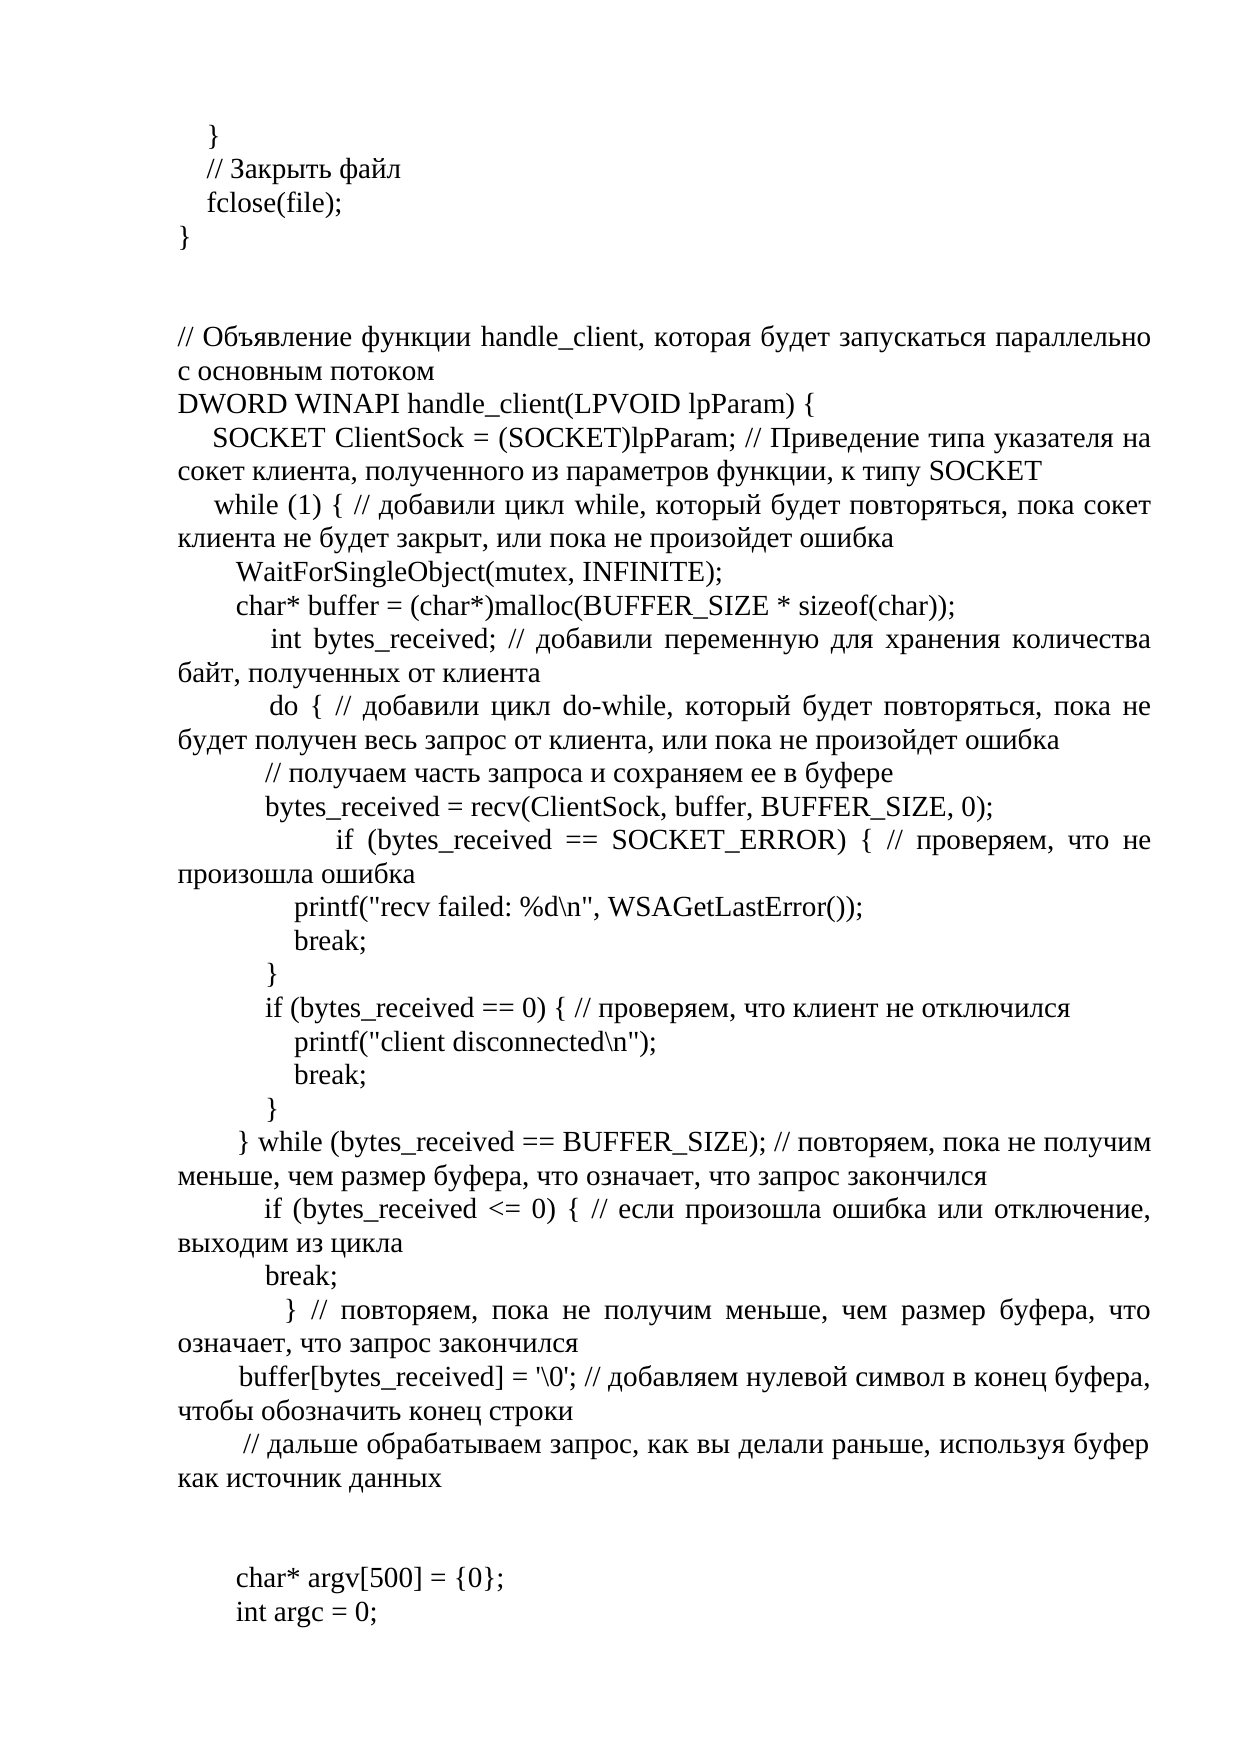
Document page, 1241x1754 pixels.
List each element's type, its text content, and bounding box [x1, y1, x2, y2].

text break; [177, 1057, 1152, 1091]
text WaitForSingleObject(mutex, INFINITE); [177, 554, 1152, 588]
text if (bytes_received == SOCKET_ERROR) { // проверяем, что не произошла ошибка [177, 822, 1152, 889]
text int argc = 0; [177, 1594, 1152, 1627]
text if (bytes_received <= 0) { // если произошла ошибка или отключение, выходим из цикла [177, 1191, 1152, 1258]
text // Закрыть файл [177, 152, 1152, 185]
text printf("client disconnected\n"); [177, 1024, 1152, 1057]
text } [177, 957, 1152, 990]
text // дальше обрабатываем запрос, как вы делали раньше, используя буфер как источник данных [177, 1426, 1152, 1493]
text printf("recv failed: %d\n", WSAGetLastError()); [177, 889, 1152, 923]
text break; [177, 1258, 1152, 1292]
text buffer[bytes_received] = '\0'; // добавляем нулевой символ в конец буфера, чтобы обозначить конец строки [177, 1359, 1152, 1426]
text int bytes_received; // добавили переменную для хранения количества байт, полученных от клиента [177, 621, 1152, 688]
text } [177, 1091, 1152, 1124]
text DWORD WINAPI handle_client(LPVOID lpParam) { [177, 386, 1152, 420]
text fclose(file); [177, 185, 1152, 219]
text while (1) { // добавили цикл while, который будет повторяться, пока сокет клиента не будет закрыт, или пока не произойдет ошибка [177, 487, 1152, 554]
text } [177, 118, 1152, 152]
text } [177, 219, 1152, 252]
text break; [177, 923, 1152, 957]
text bytes_received = recv(ClientSock, buffer, BUFFER_SIZE, 0); [177, 789, 1152, 822]
text // Объявление функции handle_client, которая будет запускаться параллельно с основным потоком [177, 319, 1152, 386]
text char* buffer = (char*)malloc(BUFFER_SIZE * sizeof(char)); [177, 588, 1152, 621]
text do { // добавили цикл do-while, который будет повторяться, пока не будет получен весь запрос от клиента, или пока не произойдет ошибка [177, 688, 1152, 755]
text if (bytes_received == 0) { // проверяем, что клиент не отключился [177, 990, 1152, 1024]
text // получаем часть запроса и сохраняем ее в буфере [177, 755, 1152, 789]
text } // повторяем, пока не получим меньше, чем размер буфера, что означает, что запрос закончился [177, 1292, 1152, 1359]
text } while (bytes_received == BUFFER_SIZE); // повторяем, пока не получим меньше, чем размер буфера, что означает, что запрос закончился [177, 1124, 1152, 1191]
text SOCKET ClientSock = (SOCKET)lpParam; // Приведение типа указателя на сокет клиента, полученного из параметров функции, к типу SOCKET [177, 420, 1152, 487]
text char* argv[500] = {0}; [177, 1560, 1152, 1594]
